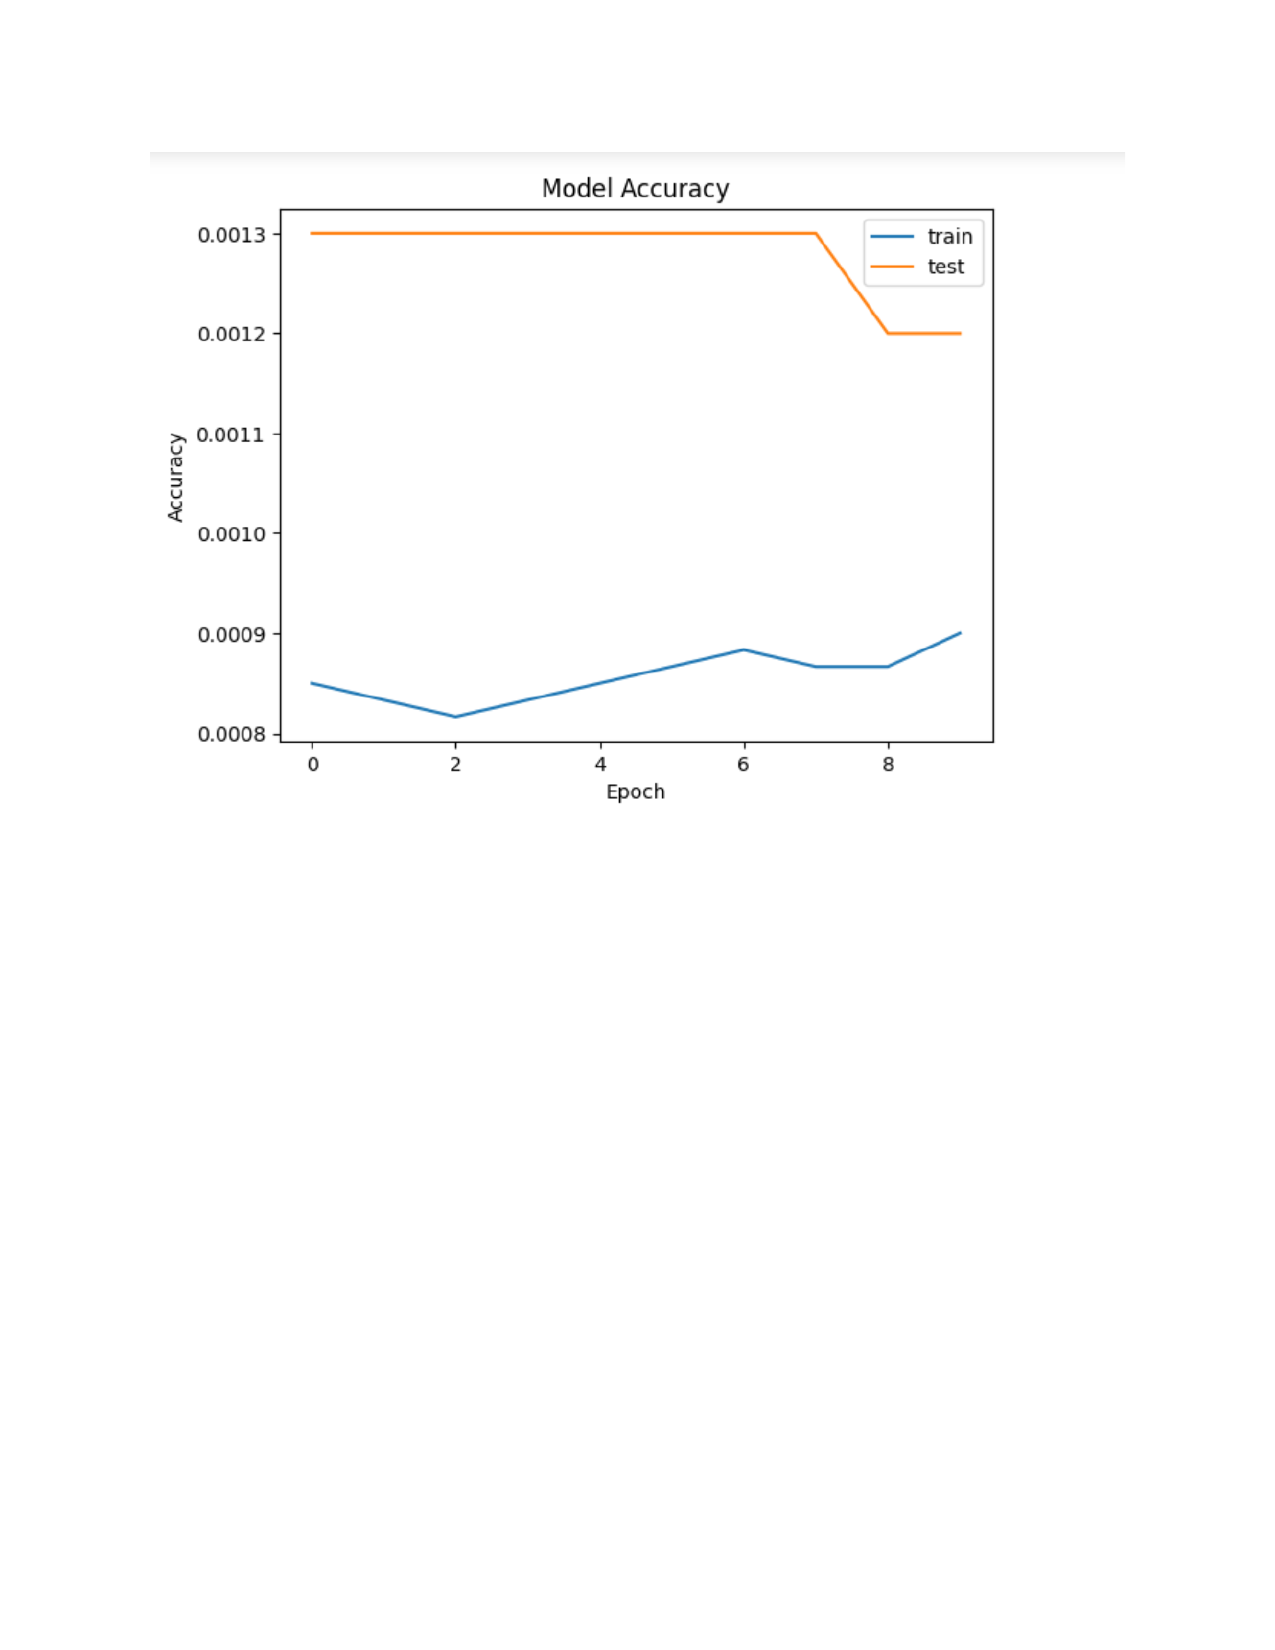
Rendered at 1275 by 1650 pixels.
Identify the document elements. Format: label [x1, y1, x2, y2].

picture [150, 150, 1125, 815]
